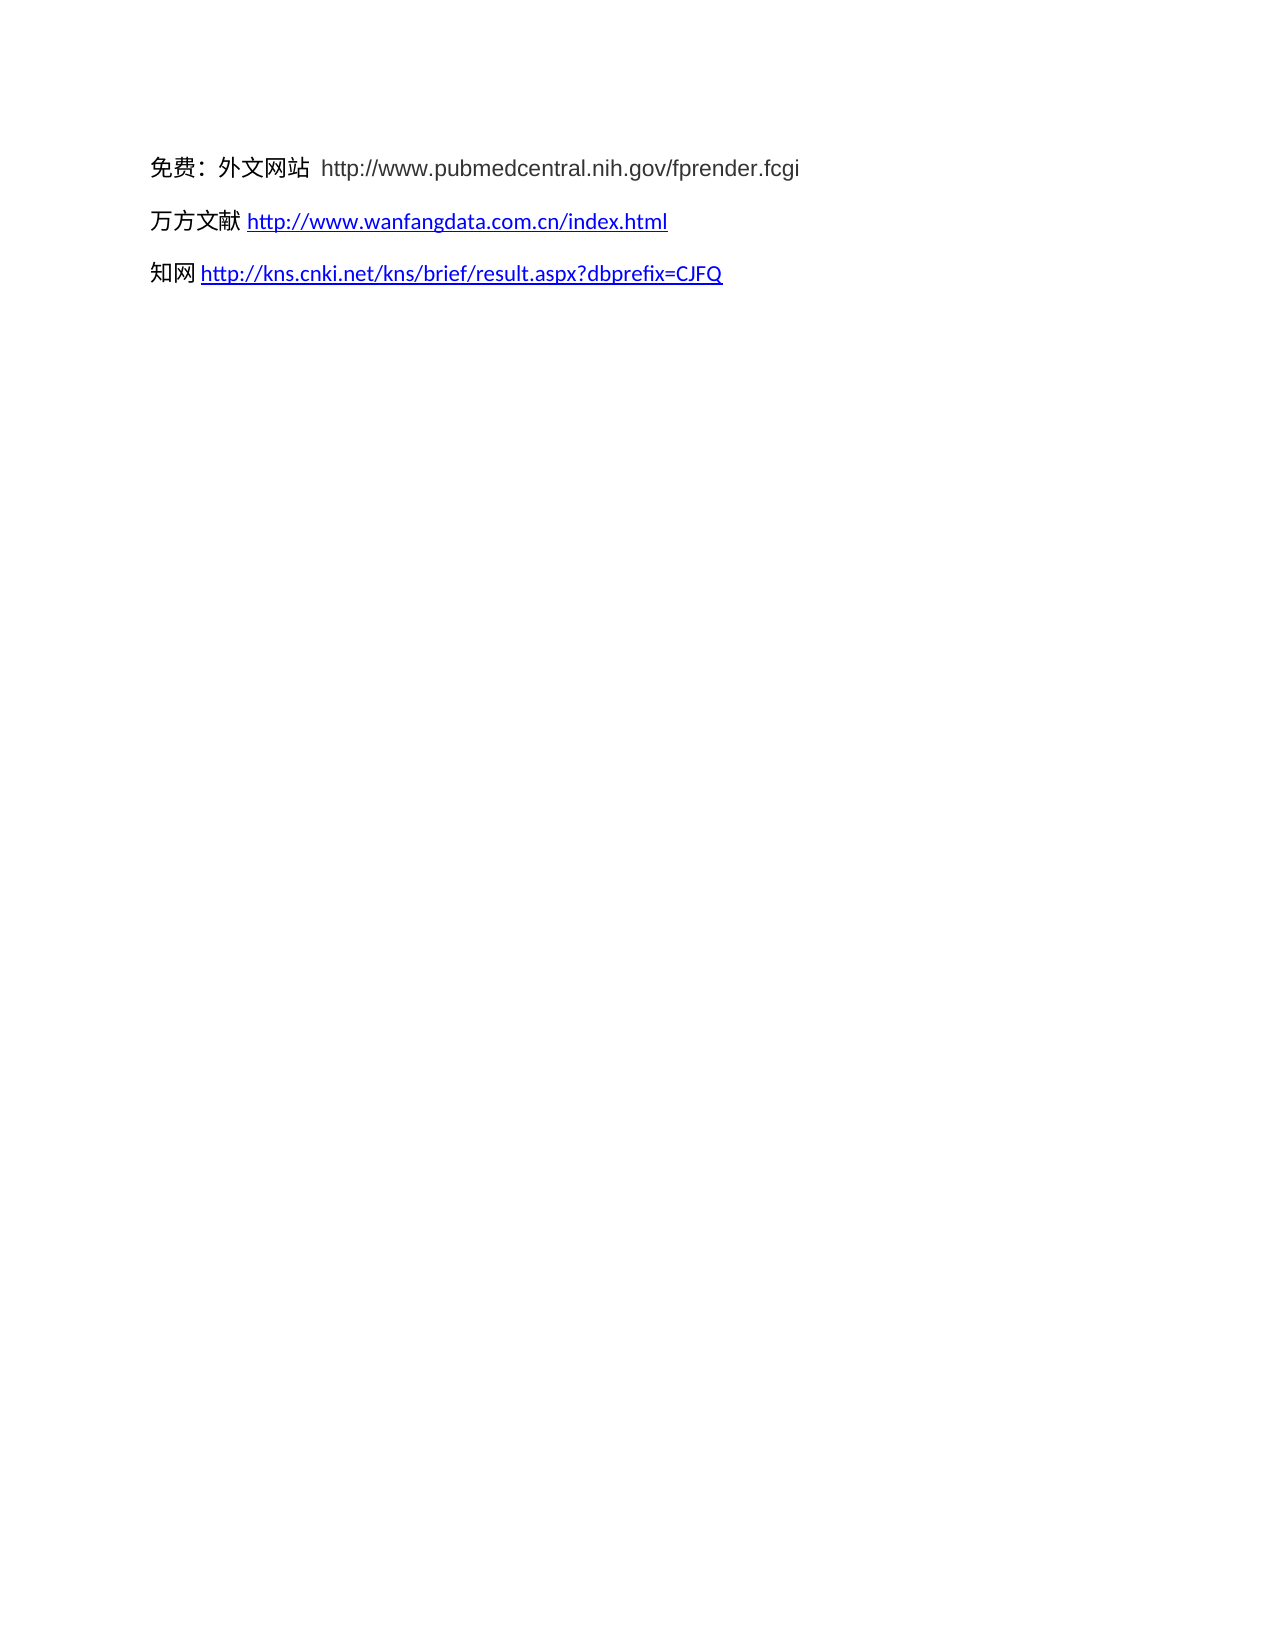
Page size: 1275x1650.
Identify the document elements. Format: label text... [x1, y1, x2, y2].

text 免费：外文网站 http://www.pubmedcentral.nih.gov/fprender.fcgi [150, 150, 1125, 183]
text 万方文献 http://www.wanfangdata.com.cn/index.html [150, 202, 1125, 236]
text 知网http://kns.cnki.net/kns/brief/result.aspx?dbprefix=CJFQ [150, 255, 1125, 288]
